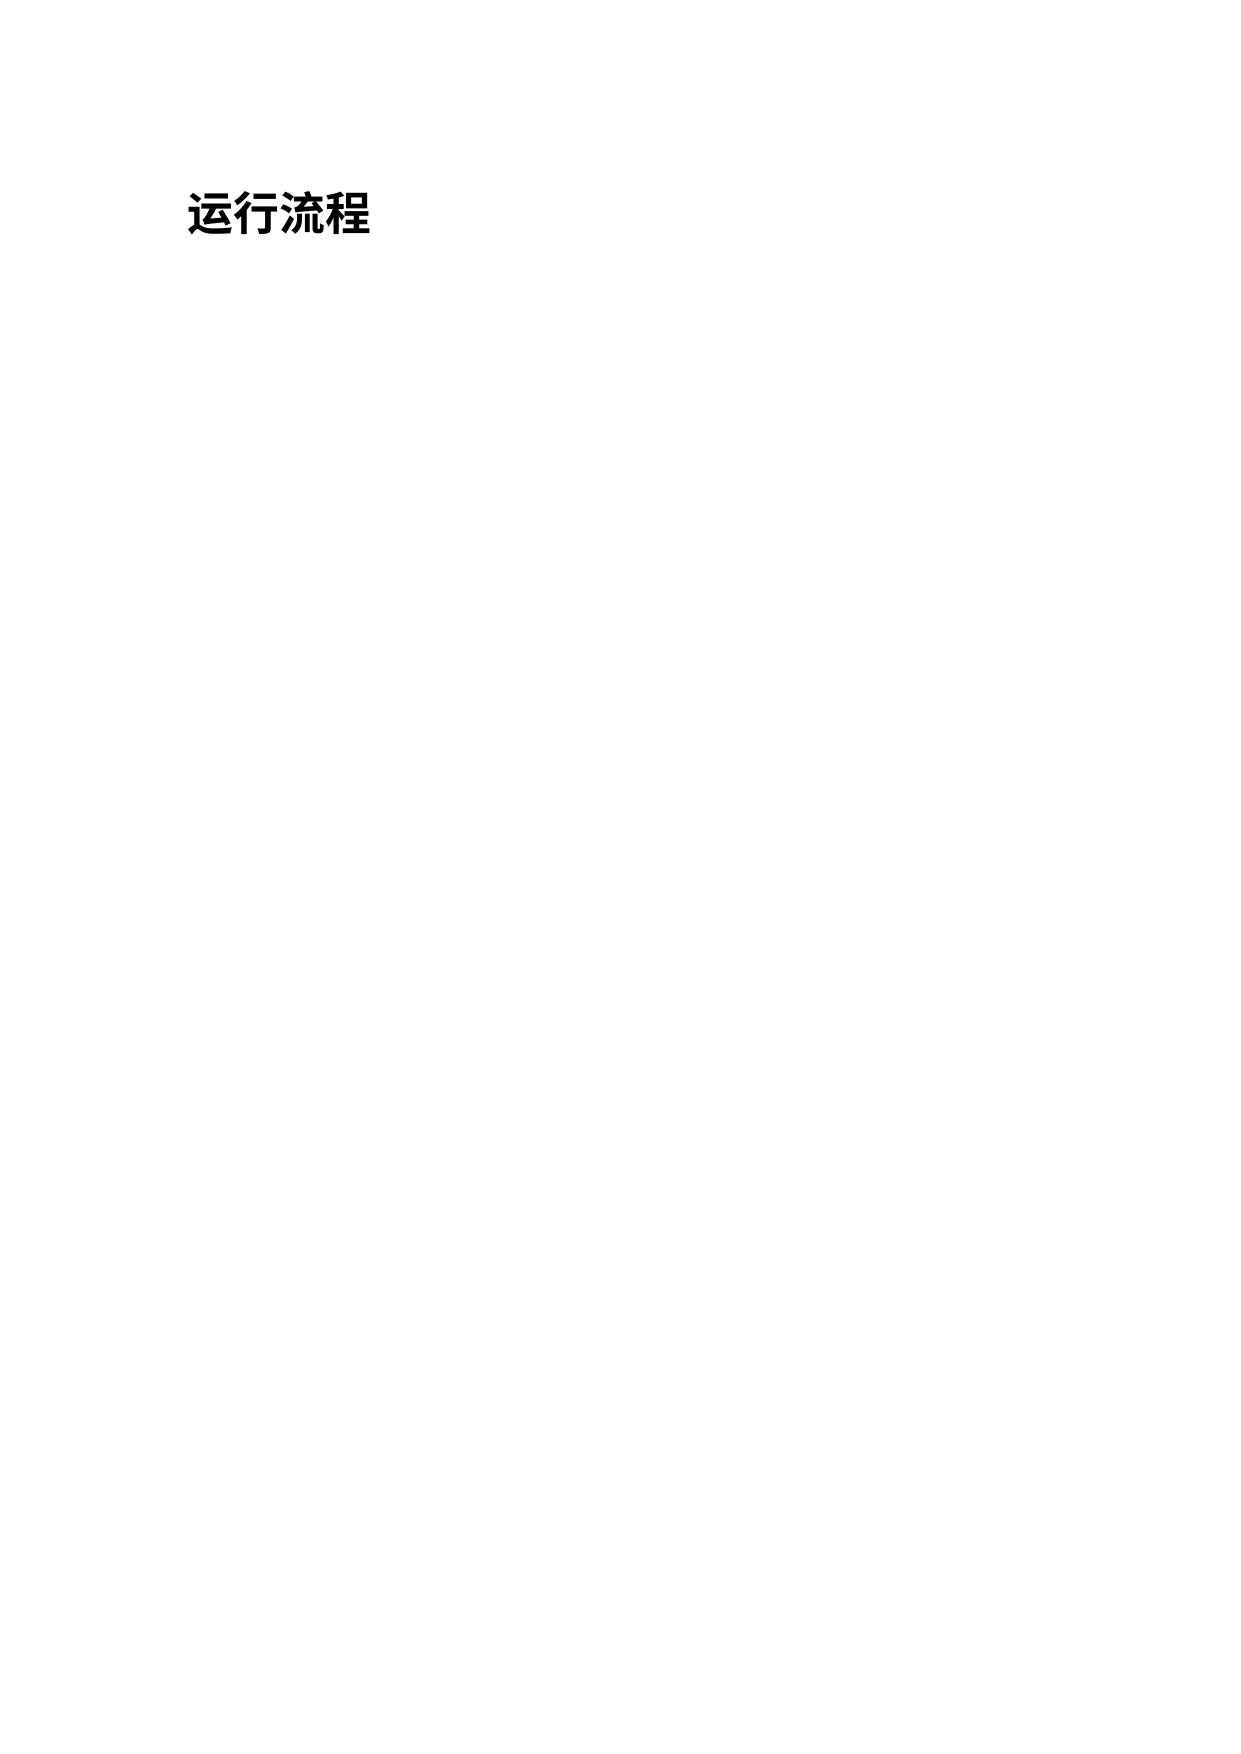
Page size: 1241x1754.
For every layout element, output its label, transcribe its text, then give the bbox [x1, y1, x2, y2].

subtitle 运行流程 [187, 162, 1053, 259]
